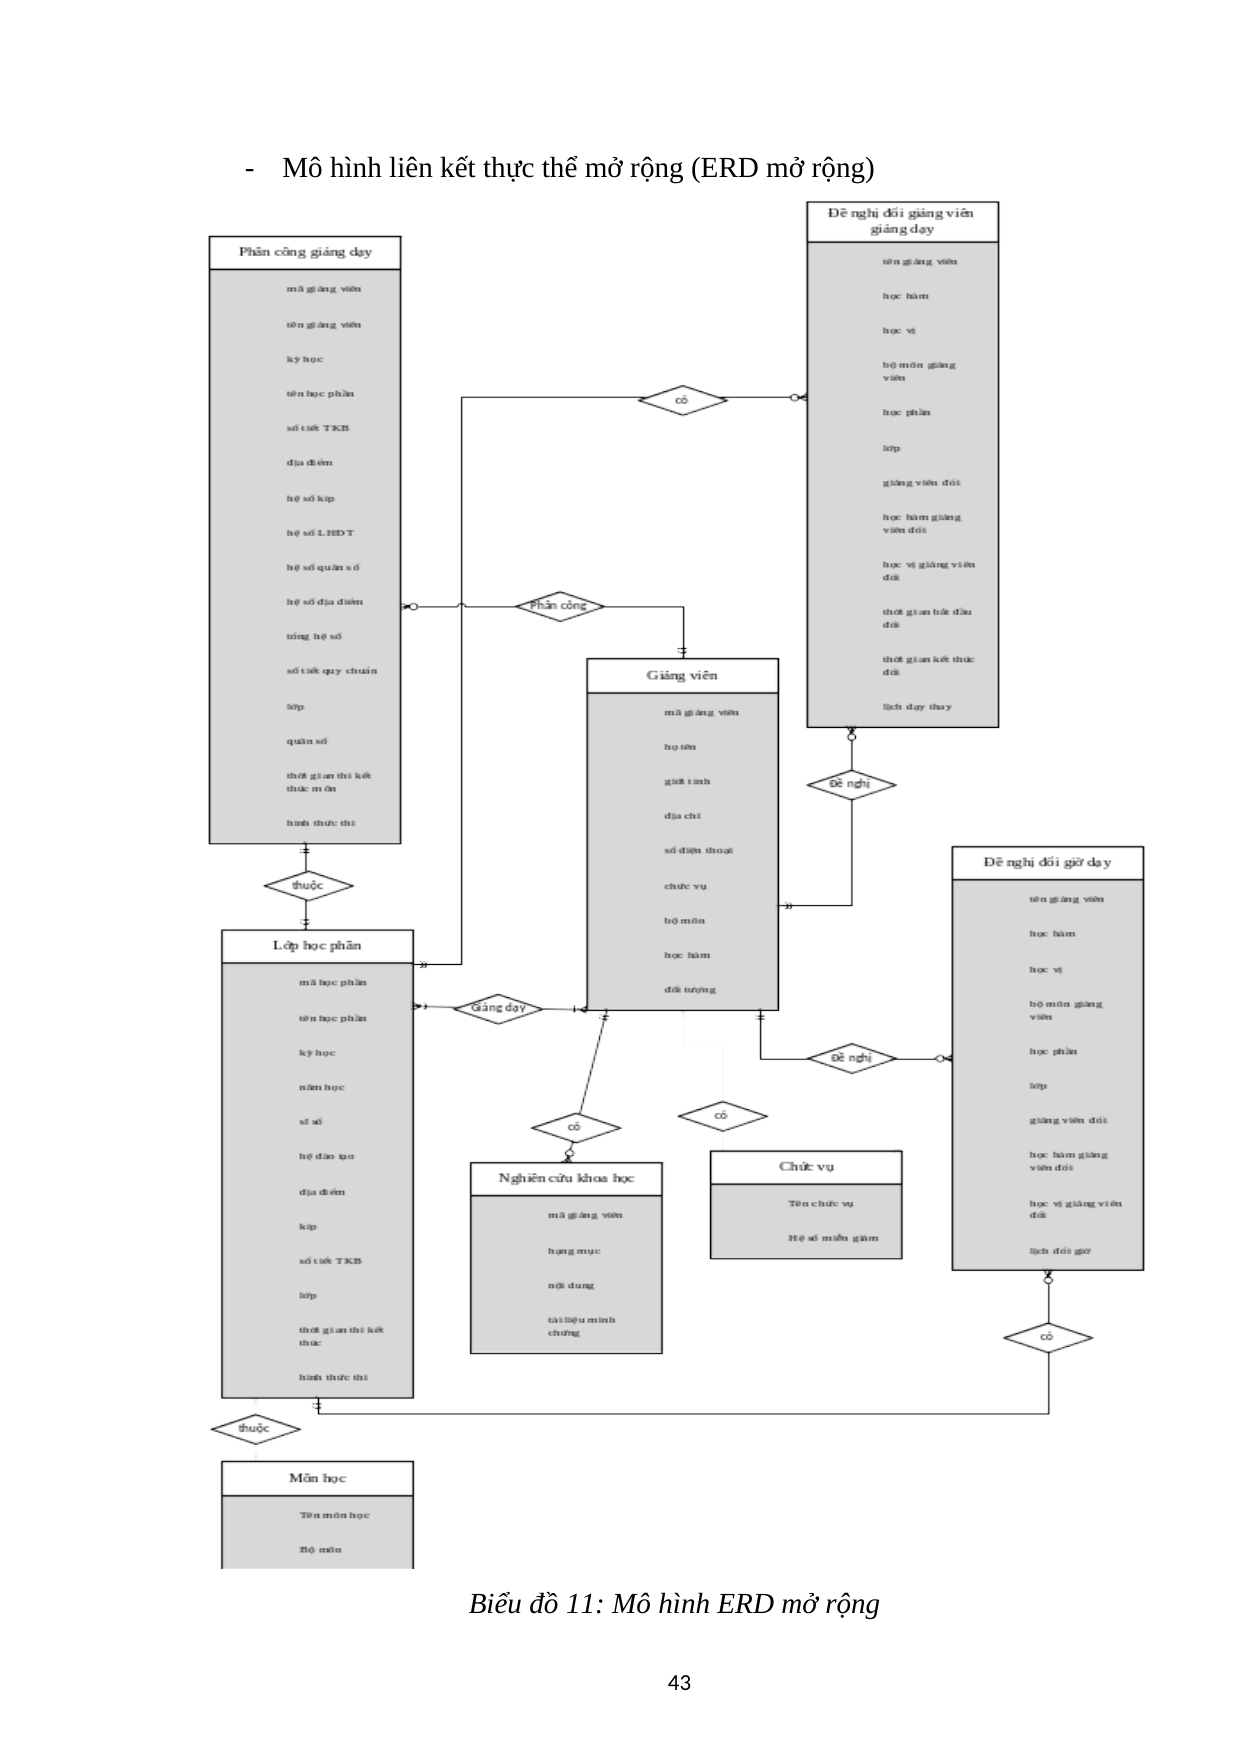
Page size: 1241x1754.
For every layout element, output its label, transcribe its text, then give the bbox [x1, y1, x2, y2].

list Mô hình liên kết thực thể mở rộng (ERD mở rộng) [244, 150, 1144, 183]
